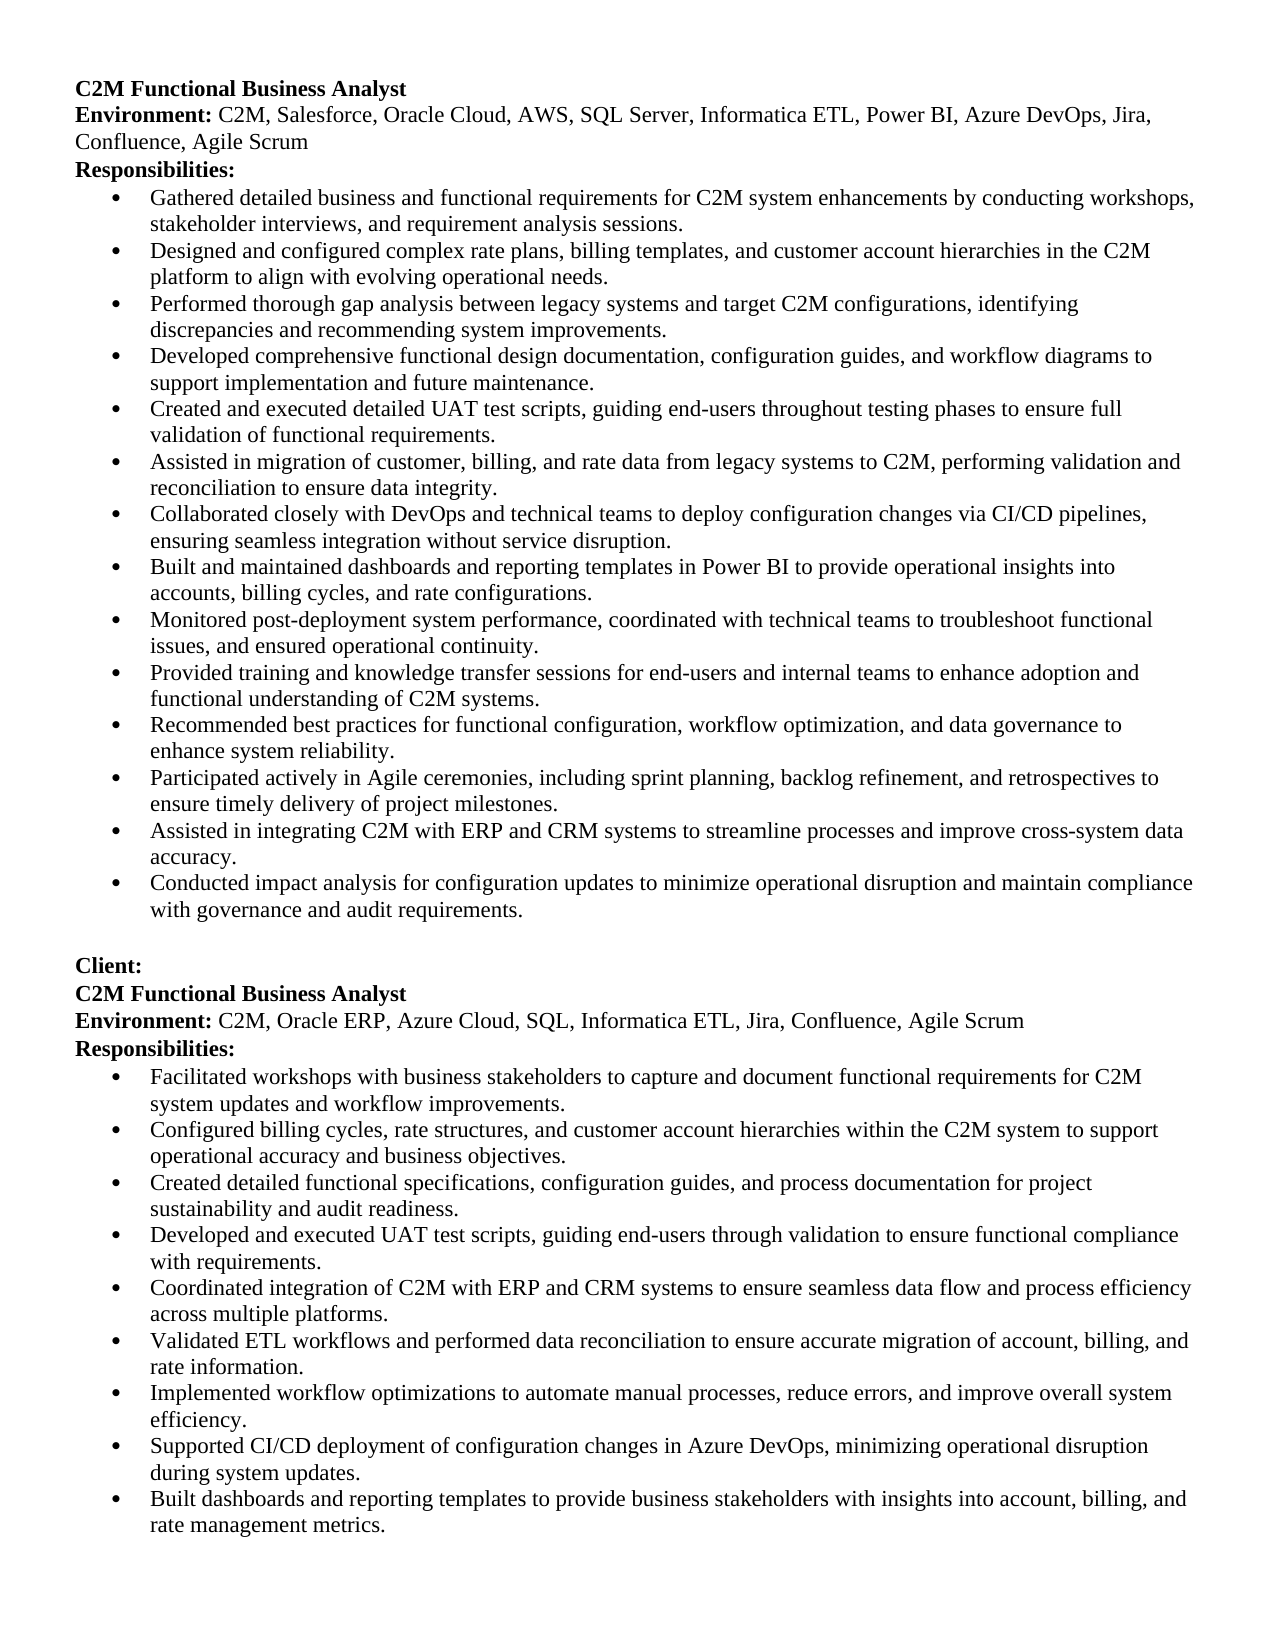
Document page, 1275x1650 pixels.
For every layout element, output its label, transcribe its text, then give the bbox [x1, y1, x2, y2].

list Developed comprehensive functional design documentation, configuration guides, and workflow diagrams to support implementation and future maintenance. [112, 342, 1200, 395]
list Implemented workflow optimizations to automate manual processes, reduce errors, and improve overall system efficiency. [112, 1379, 1200, 1432]
list Created and executed detailed UAT test scripts, guiding end-users throughout testing phases to ensure full validation of functional requirements. [112, 395, 1200, 448]
text C2M Functional Business Analyst Environment: C2M, Oracle ERP, Azure Cloud, SQL, Informatica ETL, Jira, Confluence, Agile Scrum [75, 980, 1200, 1033]
text Responsibilities: [75, 1035, 1200, 1061]
list Recommended best practices for functional configuration, workflow optimization, and data governance to enhance system reliability. [112, 711, 1200, 764]
list Configured billing cycles, rate structures, and customer account hierarchies within the C2M system to support operational accuracy and business objectives. [112, 1116, 1200, 1169]
text C2M Functional Business Analyst Environment: C2M, Salesforce, Oracle Cloud, AWS, SQL Server, Informatica ETL, Power BI, Azure DevOps, Jira, Confluence, Agile Scrum [75, 75, 1200, 154]
list Built dashboards and reporting templates to provide business stakeholders with insights into account, billing, and rate management metrics. [112, 1485, 1200, 1538]
list Monitored post-deployment system performance, coordinated with technical teams to troubleshoot functional issues, and ensured operational continuity. [112, 606, 1200, 658]
list Supported CI/CD deployment of configuration changes in Azure DevOps, minimizing operational disruption during system updates. [112, 1432, 1200, 1485]
list Developed and executed UAT test scripts, guiding end-users through validation to ensure functional compliance with requirements. [112, 1221, 1200, 1274]
list Participated actively in Agile ceremonies, including sprint planning, backlog refinement, and retrospectives to ensure timely delivery of project milestones. [112, 764, 1200, 817]
list Gathered detailed business and functional requirements for C2M system enhancements by conducting workshops, stakeholder interviews, and requirement analysis sessions. [112, 184, 1200, 237]
list Designed and configured complex rate plans, billing templates, and customer account hierarchies in the C2M platform to align with evolving operational needs. [112, 237, 1200, 289]
list Collaborated closely with DevOps and technical teams to deploy configuration changes via CI/CD pipelines, ensuring seamless integration without service disruption. [112, 500, 1200, 553]
list Built and maintained dashboards and reporting templates in Power BI to provide operational insights into accounts, billing cycles, and rate configurations. [112, 553, 1200, 606]
list Assisted in integrating C2M with ERP and CRM systems to streamline processes and improve cross-system data accuracy. [112, 817, 1200, 869]
subtitle Client: [75, 952, 1200, 978]
list Conducted impact analysis for configuration updates to minimize operational disruption and maintain compliance with governance and audit requirements. [112, 869, 1200, 922]
list Assisted in migration of customer, billing, and rate data from legacy systems to C2M, performing validation and reconciliation to ensure data integrity. [112, 448, 1200, 500]
list Created detailed functional specifications, configuration guides, and process documentation for project sustainability and audit readiness. [112, 1169, 1200, 1221]
list Performed thorough gap analysis between legacy systems and target C2M configurations, identifying discrepancies and recommending system improvements. [112, 289, 1200, 342]
list Facilitated workshops with business stakeholders to capture and document functional requirements for C2M system updates and workflow improvements. [112, 1063, 1200, 1116]
text Responsibilities: [75, 156, 1200, 182]
list Coordinated integration of C2M with ERP and CRM systems to ensure seamless data flow and process efficiency across multiple platforms. [112, 1274, 1200, 1327]
list Validated ETL workflows and performed data reconciliation to ensure accurate migration of account, billing, and rate information. [112, 1327, 1200, 1379]
list Provided training and knowledge transfer sessions for end-users and internal teams to enhance adoption and functional understanding of C2M systems. [112, 658, 1200, 711]
